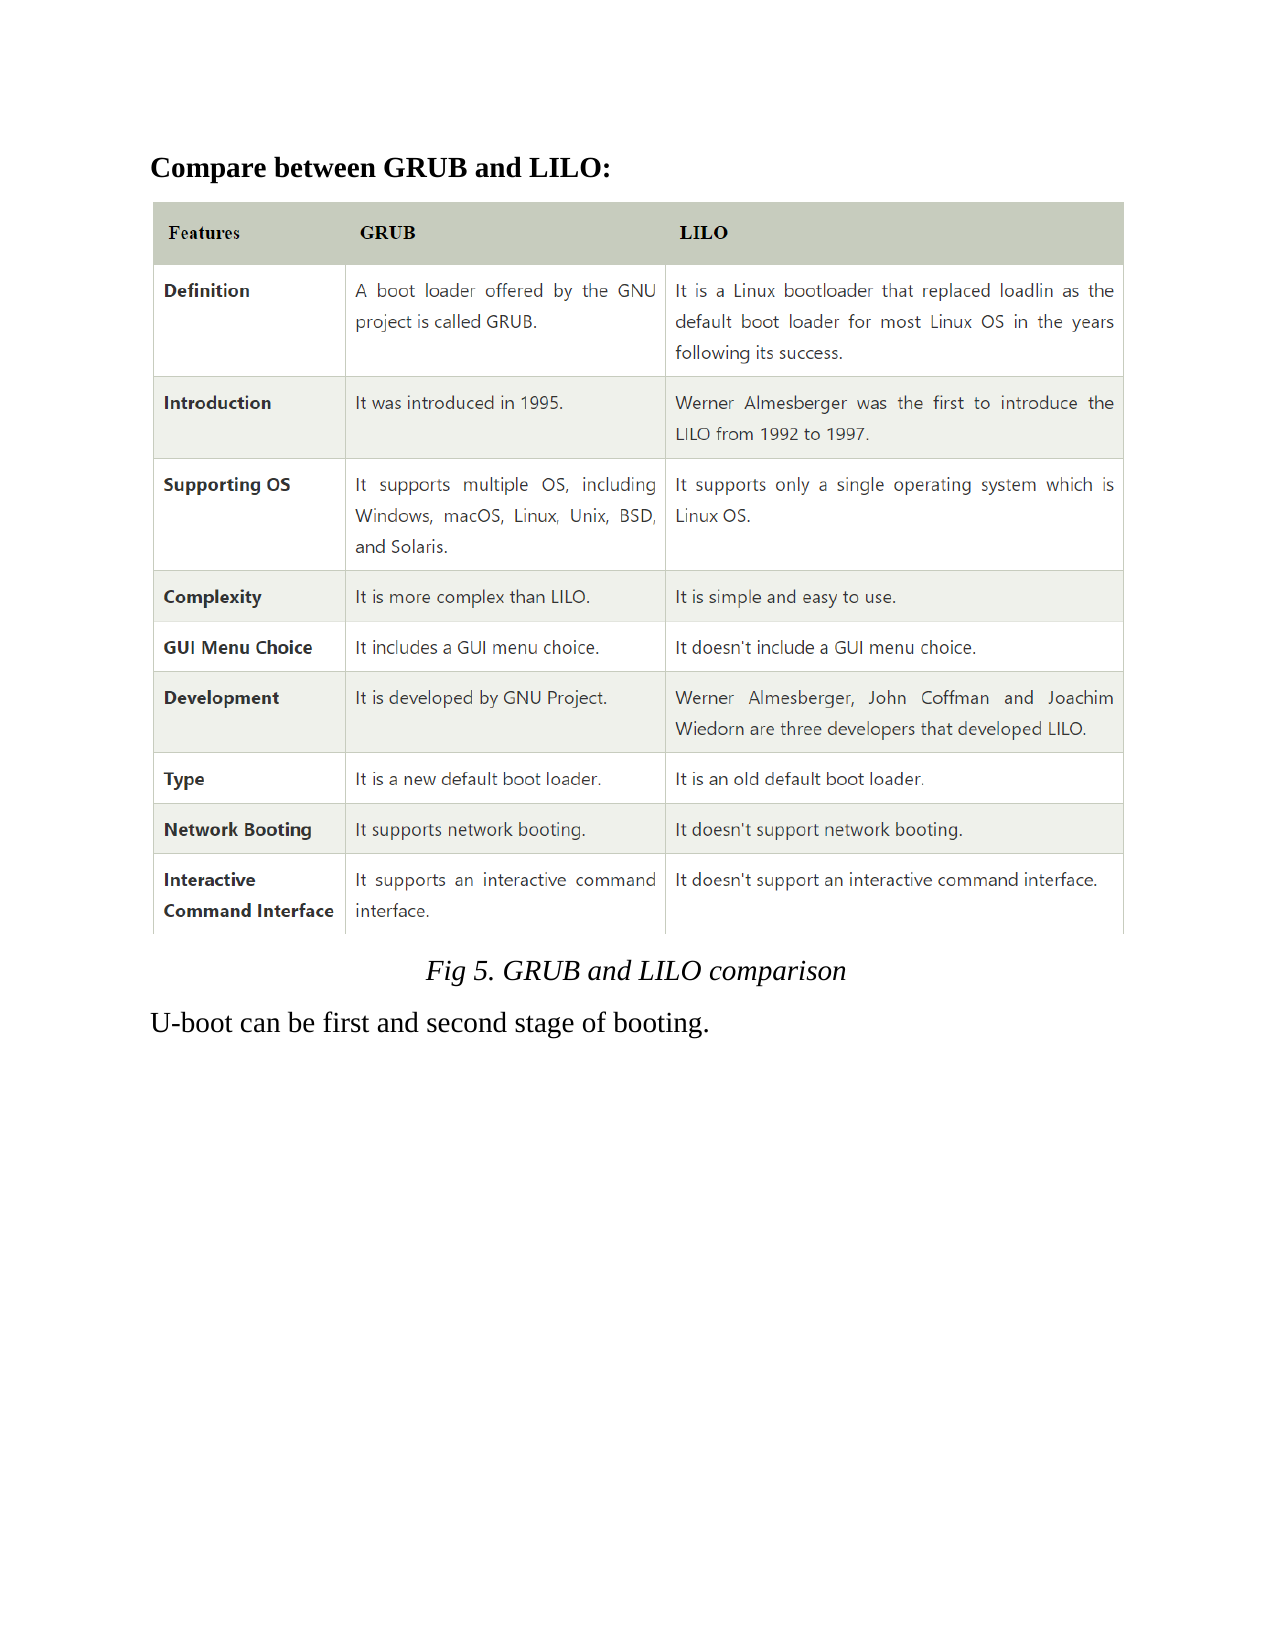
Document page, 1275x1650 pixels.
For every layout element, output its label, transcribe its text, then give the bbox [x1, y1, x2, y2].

text U-boot can be first and second stage of booting. [150, 1005, 1125, 1039]
text Compare between GRUB and LILO: [150, 150, 1125, 183]
subtitle Fig 5. GRUB and LILO comparison [150, 953, 1125, 986]
picture [150, 202, 1125, 934]
